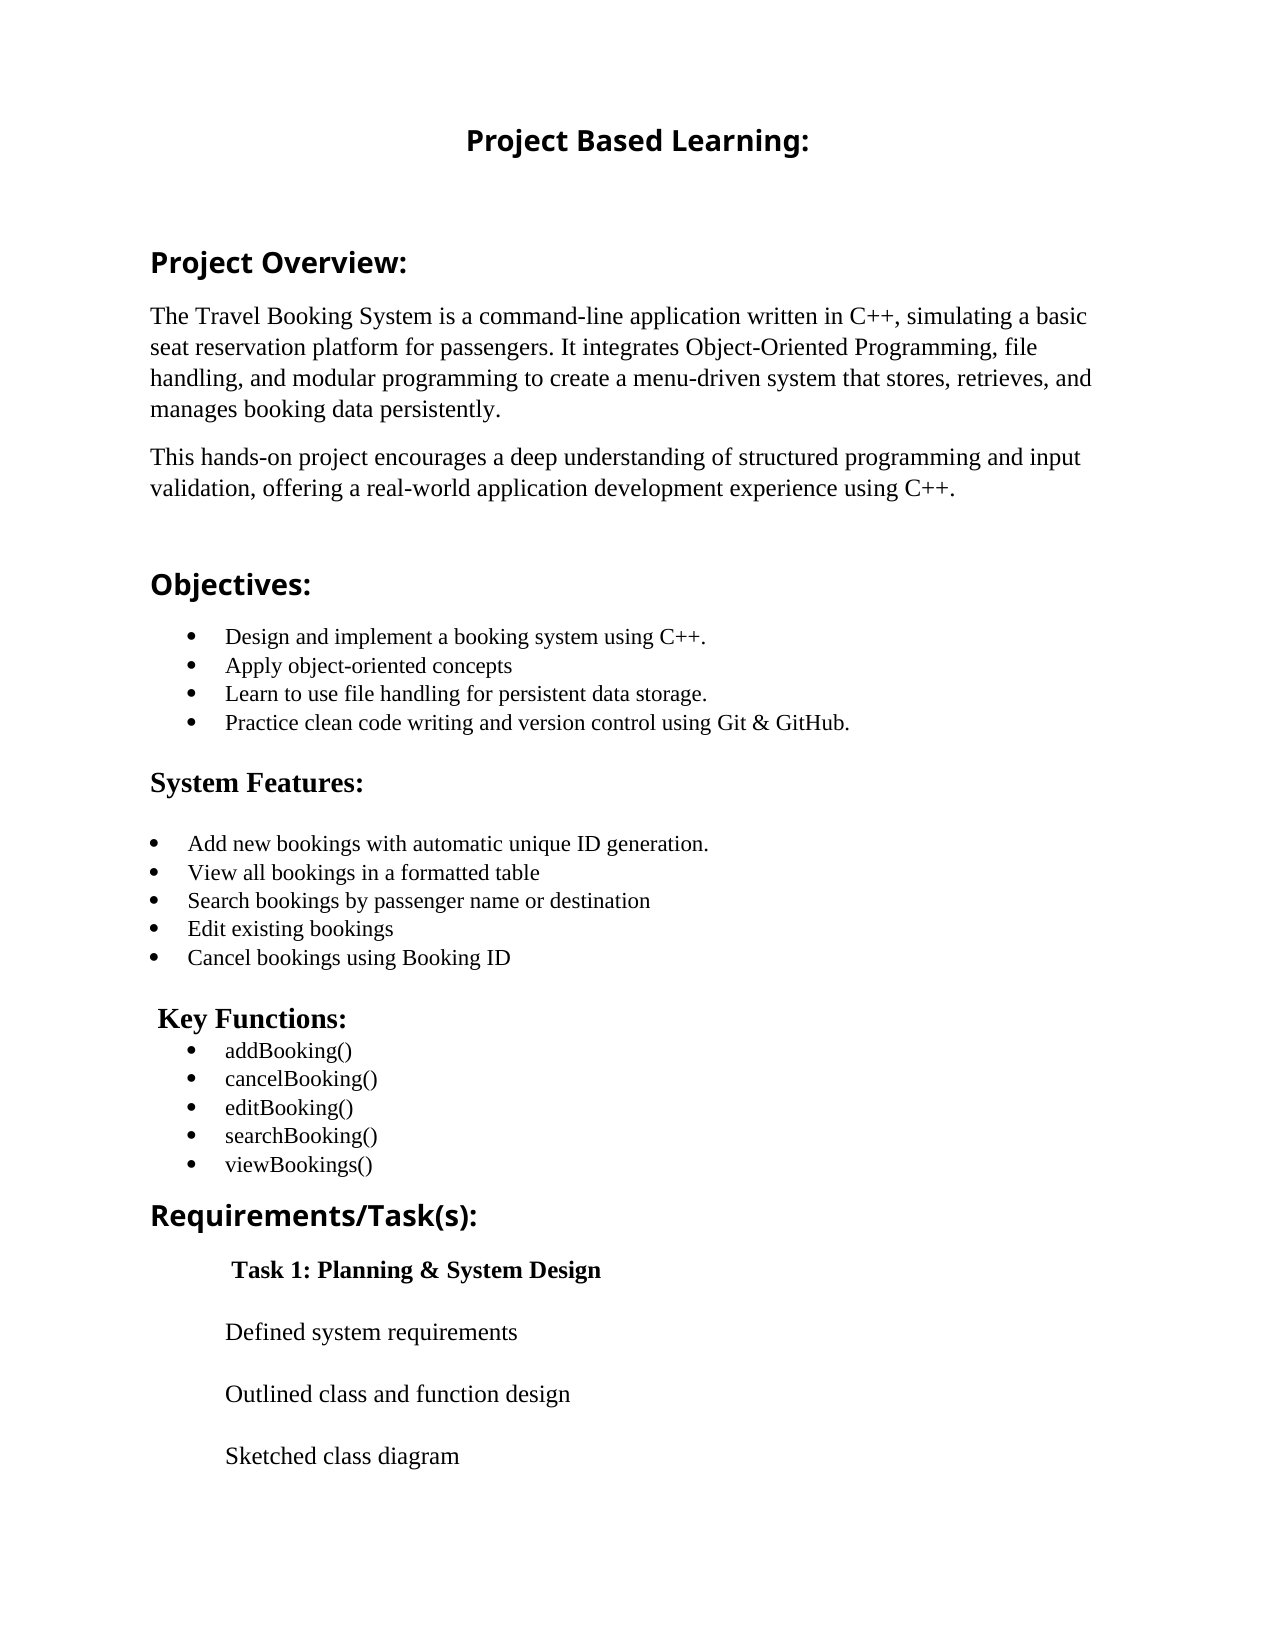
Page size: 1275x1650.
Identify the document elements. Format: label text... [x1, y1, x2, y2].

list Key Functions: [150, 1001, 1125, 1034]
list Search bookings by passenger name or destination [150, 887, 1125, 913]
text This hands-on project encourages a deep understanding of structured programming and input validation, offering a real-world application development experience using C++. [150, 442, 1125, 502]
text Task 1: Planning & System Design [225, 1255, 1125, 1284]
list Add new bookings with automatic unique ID generation. [150, 830, 1125, 856]
text Sketched class diagram [225, 1441, 1125, 1470]
list addBooking() [187, 1037, 1125, 1063]
list viewBookings() [187, 1151, 1125, 1177]
list Apply object-oriented concepts [187, 652, 1125, 678]
list System Features: [150, 766, 1125, 799]
list Design and implement a booking system using C++. [187, 623, 1125, 650]
list Learn to use file handling for persistent data storage. [187, 680, 1125, 707]
list cancelBooking() [187, 1065, 1125, 1092]
list searchBooking() [187, 1122, 1125, 1148]
list editBooking() [187, 1094, 1125, 1120]
list Edit existing bookings [150, 915, 1125, 942]
list Practice clean code writing and version control using Git & GitHub. [187, 709, 1125, 735]
list View all bookings in a formatted table [150, 858, 1125, 885]
text Outlined class and function design [225, 1379, 1125, 1408]
list Cancel bookings using Booking ID [150, 944, 1125, 970]
text The Travel Booking System is a command-line application written in C++, simulating a basic seat reservation platform for passengers. It integrates Object-Oriented Programming, file handling, and modular programming to create a menu-driven system that stores, retrieves, and manages booking data persistently. [150, 301, 1125, 423]
text Defined system requirements [225, 1317, 1125, 1346]
